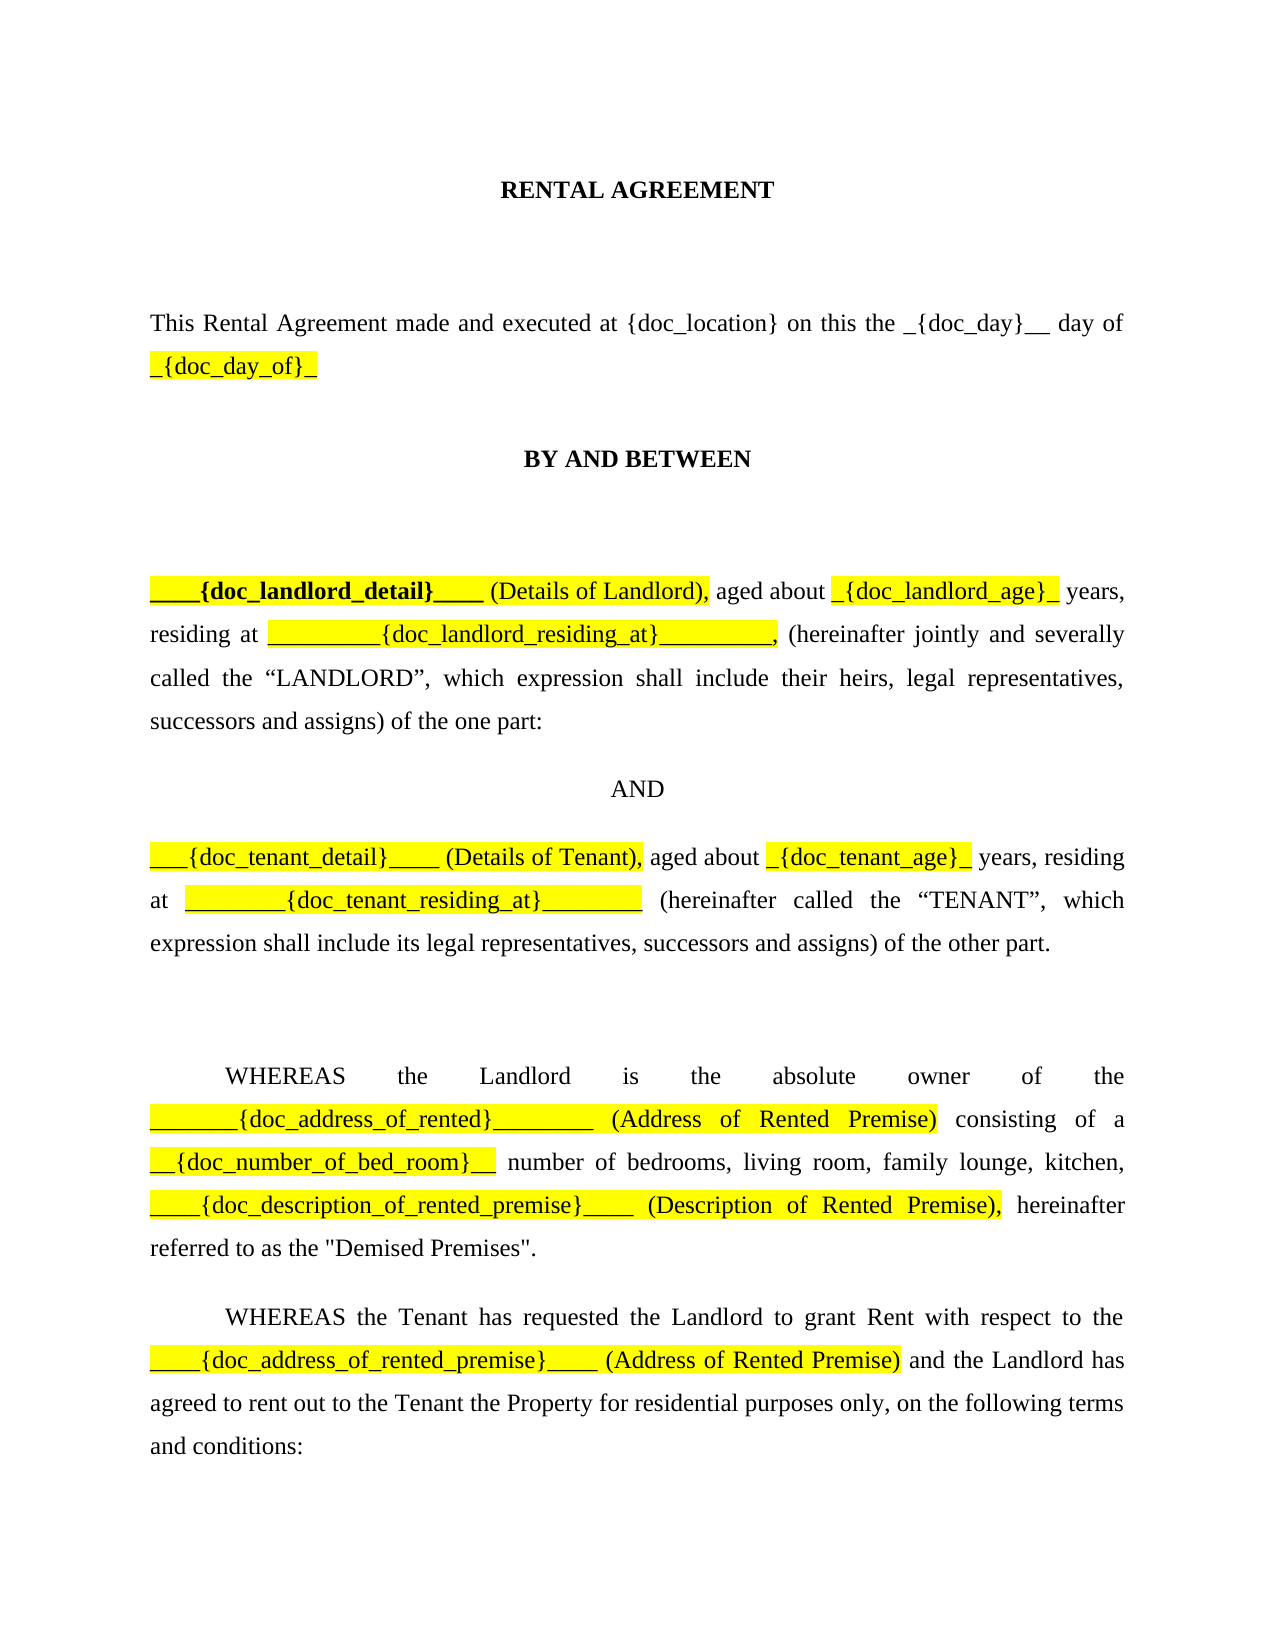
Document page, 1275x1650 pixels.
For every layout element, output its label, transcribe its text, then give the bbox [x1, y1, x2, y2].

text This Rental Agreement made and executed at {doc_location} on this the _{doc_day}__ day of _{doc_day_of}_ [150, 308, 1125, 379]
text WHEREAS the Tenant has requested the Landlord to grant Rent with respect to the ____{doc_address_of_rented_premise}____ (Address of Rented Premise) and the Landlord has agreed to rent out to the Tenant the Property for residential purposes only, on the following terms and conditions: [150, 1302, 1125, 1460]
subtitle BY AND BETWEEN [150, 444, 1125, 473]
text ___{doc_tenant_detail}____ (Details of Tenant), aged about _{doc_tenant_age}_ years, residing at ________{doc_tenant_residing_at}________ (hereinafter called the “TENANT”, which expression shall include its legal representatives, successors and assigns) of the other part. [150, 842, 1125, 957]
text WHEREAS the Landlord is the absolute owner of the _______{doc_address_of_rented}________ (Address of Rented Premise) consisting of a __{doc_number_of_bed_room}__ number of bedrooms, living room, family lounge, kitchen, ____{doc_description_of_rented_premise}____ (Description of Rented Premise), hereinafter referred to as the "Demised Premises". [150, 1061, 1125, 1262]
text AND [150, 774, 1125, 803]
text ____{doc_landlord_detail}____ (Details of Landlord), aged about _{doc_landlord_age}_ years, residing at _________{doc_landlord_residing_at}_________, (hereinafter jointly and severally called the “LANDLORD”, which expression shall include their heirs, legal representatives, successors and assigns) of the one part: [150, 576, 1125, 734]
text RENTAL AGREEMENT [150, 175, 1125, 204]
